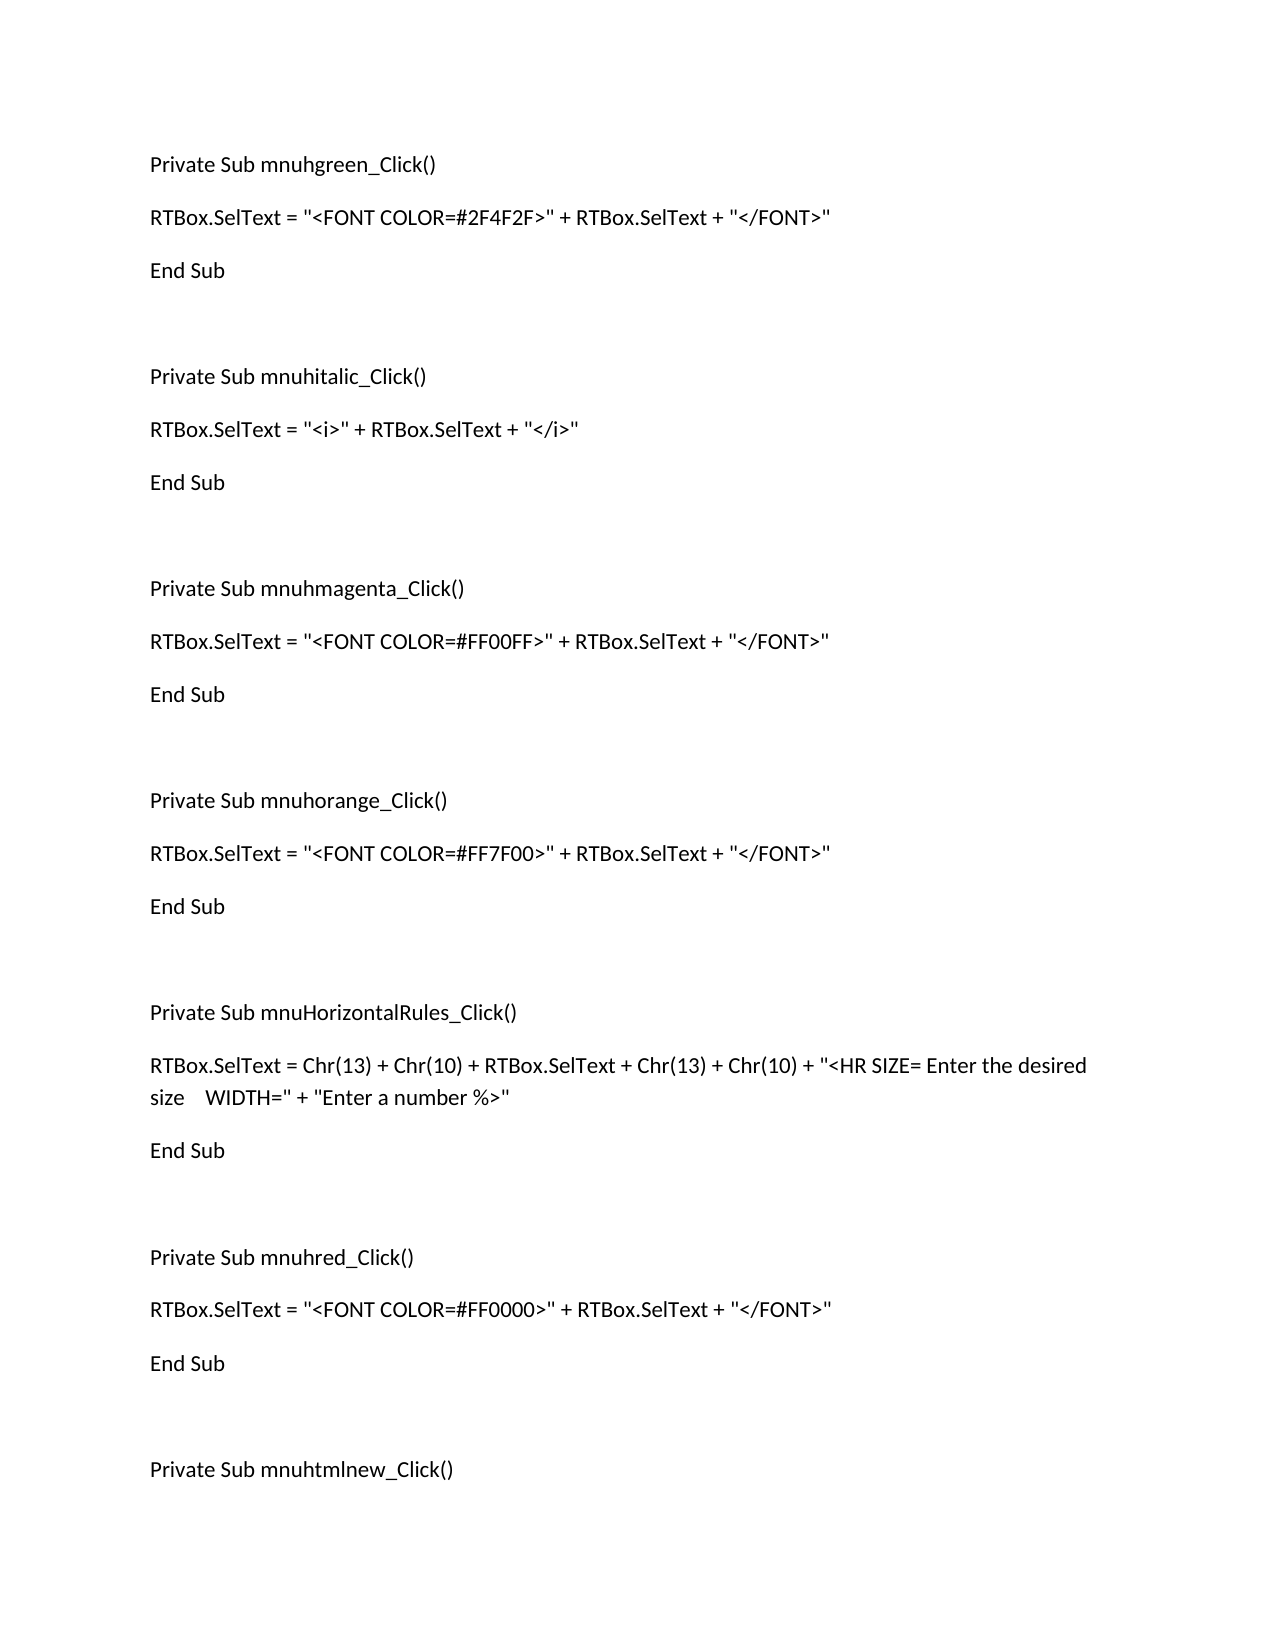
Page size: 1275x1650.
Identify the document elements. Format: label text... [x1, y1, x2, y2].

text Private Sub mnuhtmlnew_Click() [150, 1455, 1125, 1483]
text RTBox.SelText = "<FONT COLOR=#2F4F2F>" + RTBox.SelText + "</FONT>" [150, 203, 1125, 231]
text RTBox.SelText = "<FONT COLOR=#FF7F00>" + RTBox.SelText + "</FONT>" [150, 839, 1125, 867]
text End Sub [150, 680, 1125, 708]
text End Sub [150, 468, 1125, 496]
text RTBox.SelText = "<FONT COLOR=#FF0000>" + RTBox.SelText + "</FONT>" [150, 1296, 1125, 1324]
text Private Sub mnuhitalic_Click() [150, 362, 1125, 390]
text RTBox.SelText = "<i>" + RTBox.SelText + "</i>" [150, 415, 1125, 443]
text End Sub [150, 256, 1125, 284]
text Private Sub mnuhgreen_Click() [150, 150, 1125, 178]
text RTBox.SelText = "<FONT COLOR=#FF00FF>" + RTBox.SelText + "</FONT>" [150, 627, 1125, 655]
text Private Sub mnuhorange_Click() [150, 786, 1125, 814]
text RTBox.SelText = Chr(13) + Chr(10) + RTBox.SelText + Chr(13) + Chr(10) + "<HR SIZE= Enter the desired size WIDTH=" + "Enter a number %>" [150, 1051, 1125, 1112]
text End Sub [150, 892, 1125, 920]
text Private Sub mnuHorizontalRules_Click() [150, 998, 1125, 1026]
text Private Sub mnuhmagenta_Click() [150, 574, 1125, 602]
text Private Sub mnuhred_Click() [150, 1243, 1125, 1271]
text End Sub [150, 1349, 1125, 1377]
text End Sub [150, 1137, 1125, 1164]
